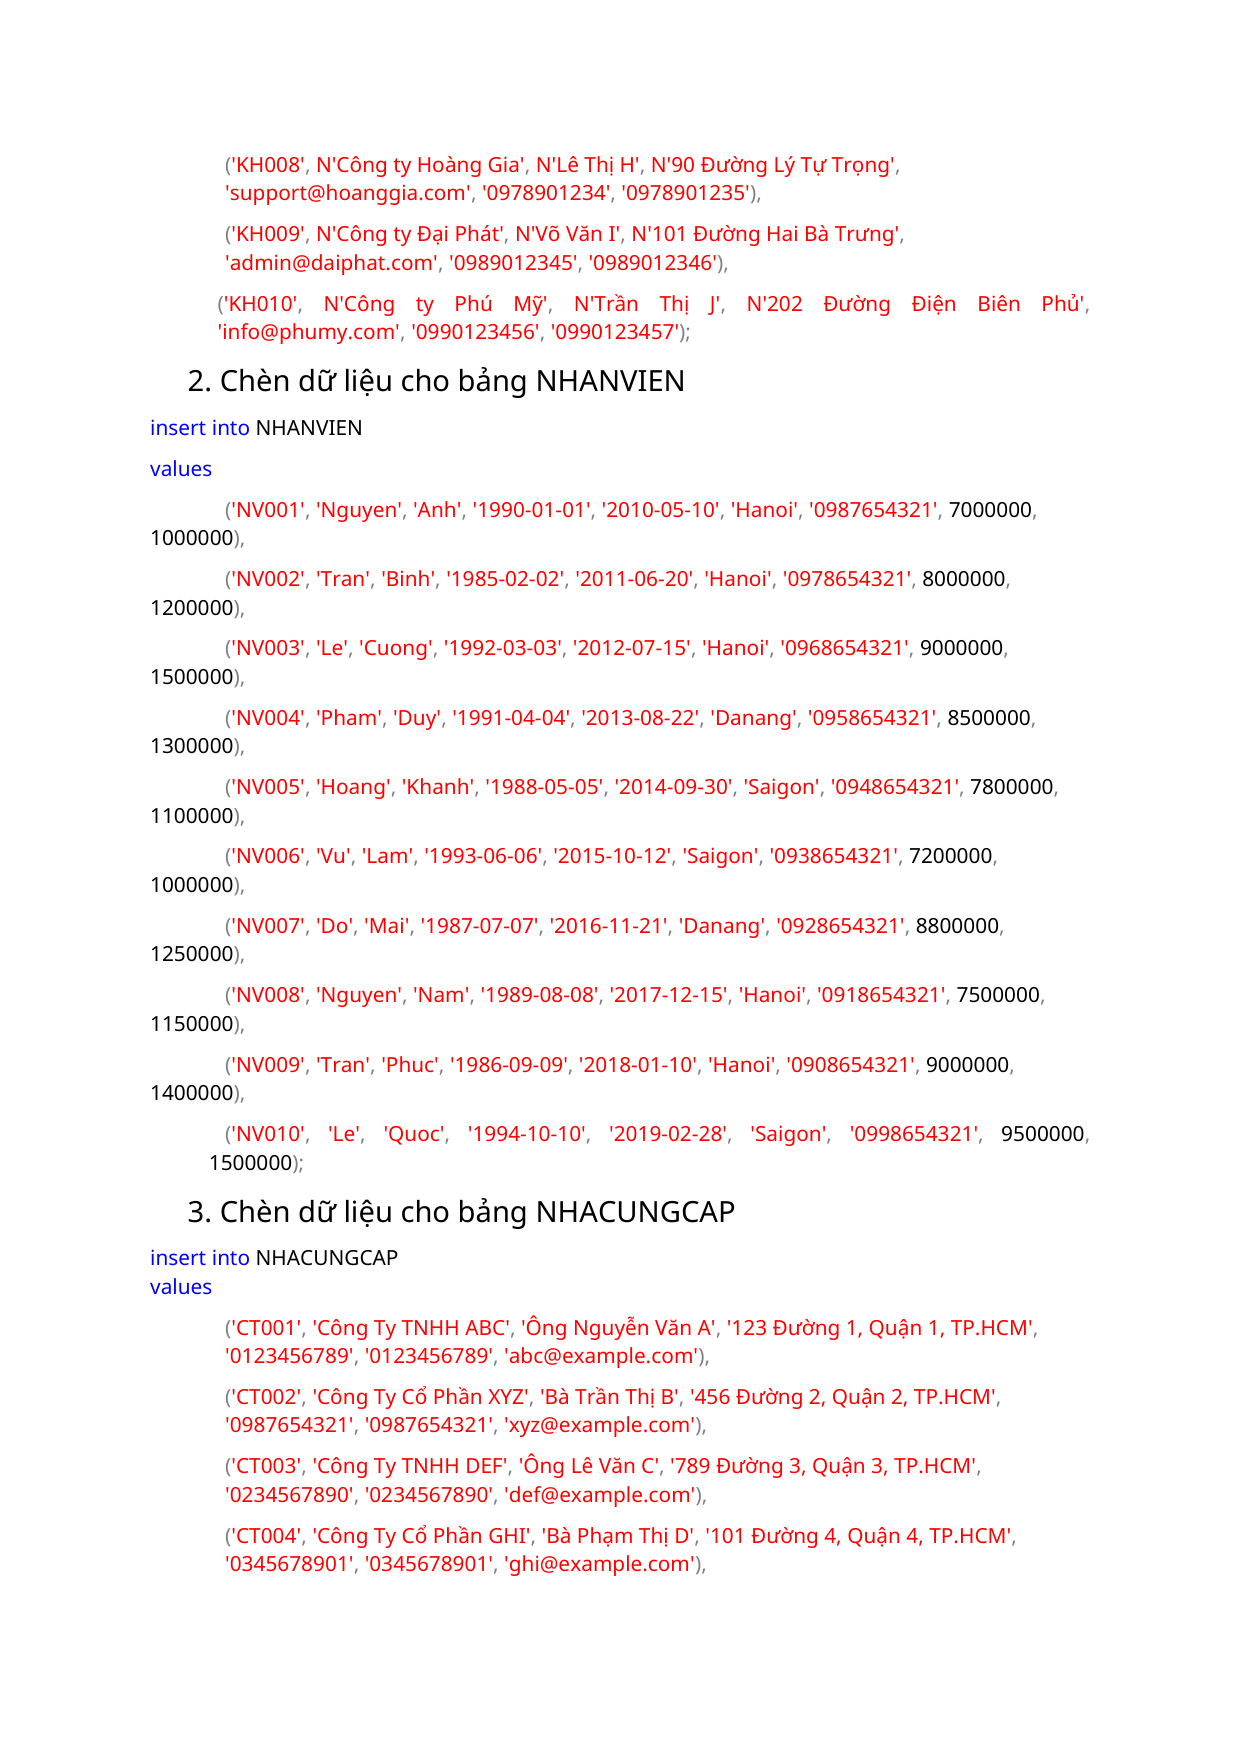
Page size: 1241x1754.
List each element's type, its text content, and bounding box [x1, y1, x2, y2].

subtitle Chèn dữ liệu cho bảng NHACUNGCAP [187, 1191, 1090, 1231]
text ('NV004', 'Pham', 'Duy', '1991-04-04', '2013-08-22', 'Danang', '0958654321', 8500000, 1300000), [150, 703, 1090, 760]
text ('NV003', 'Le', 'Cuong', '1992-03-03', '2012-07-15', 'Hanoi', '0968654321', 9000000, 1500000), [150, 633, 1090, 690]
text values [150, 454, 1090, 482]
text ('NV008', 'Nguyen', 'Nam', '1989-08-08', '2017-12-15', 'Hanoi', '0918654321', 7500000, 1150000), [150, 980, 1090, 1037]
text ('CT002', 'Công Ty Cổ Phần XYZ', 'Bà Trần Thị B', '456 Đường 2, Quận 2, TP.HCM', '0987654321', '0987654321', 'xyz@example.com'), [225, 1382, 1090, 1439]
text ('NV002', 'Tran', 'Binh', '1985-02-02', '2011-06-20', 'Hanoi', '0978654321', 8000000, 1200000), [150, 564, 1090, 621]
text insert into NHACUNGCAP [150, 1243, 1090, 1272]
text ('KH010', N'Công ty Phú Mỹ', N'Trần Thị J', N'202 Đường Điện Biên Phủ', 'info@phumy.com', '0990123456', '0990123457'); [217, 289, 1090, 346]
text ('NV007', 'Do', 'Mai', '1987-07-07', '2016-11-21', 'Danang', '0928654321', 8800000, 1250000), [150, 911, 1090, 968]
text ('KH008', N'Công ty Hoàng Gia', N'Lê Thị H', N'90 Đường Lý Tự Trọng', 'support@hoanggia.com', '0978901234', '0978901235'), [225, 150, 1090, 207]
text ('NV001', 'Nguyen', 'Anh', '1990-01-01', '2010-05-10', 'Hanoi', '0987654321', 7000000, 1000000), [150, 495, 1090, 552]
text ('CT004', 'Công Ty Cổ Phần GHI', 'Bà Phạm Thị D', '101 Đường 4, Quận 4, TP.HCM', '0345678901', '0345678901', 'ghi@example.com'), [225, 1521, 1090, 1578]
text ('NV010', 'Le', 'Quoc', '1994-10-10', '2019-02-28', 'Saigon', '0998654321', 9500000, 1500000); [208, 1119, 1090, 1176]
text values [150, 1272, 1090, 1300]
text ('NV005', 'Hoang', 'Khanh', '1988-05-05', '2014-09-30', 'Saigon', '0948654321', 7800000, 1100000), [150, 772, 1090, 829]
subtitle Chèn dữ liệu cho bảng NHANVIEN [187, 361, 1090, 400]
text ('CT001', 'Công Ty TNHH ABC', 'Ông Nguyễn Văn A', '123 Đường 1, Quận 1, TP.HCM', '0123456789', '0123456789', 'abc@example.com'), [225, 1313, 1090, 1369]
text ('CT003', 'Công Ty TNHH DEF', 'Ông Lê Văn C', '789 Đường 3, Quận 3, TP.HCM', '0234567890', '0234567890', 'def@example.com'), [225, 1451, 1090, 1508]
text ('NV009', 'Tran', 'Phuc', '1986-09-09', '2018-01-10', 'Hanoi', '0908654321', 9000000, 1400000), [150, 1050, 1090, 1107]
text ('NV006', 'Vu', 'Lam', '1993-06-06', '2015-10-12', 'Saigon', '0938654321', 7200000, 1000000), [150, 842, 1090, 898]
text ('KH009', N'Công ty Đại Phát', N'Võ Văn I', N'101 Đường Hai Bà Trưng', 'admin@daiphat.com', '0989012345', '0989012346'), [225, 219, 1090, 276]
text insert into NHANVIEN [150, 413, 1090, 441]
